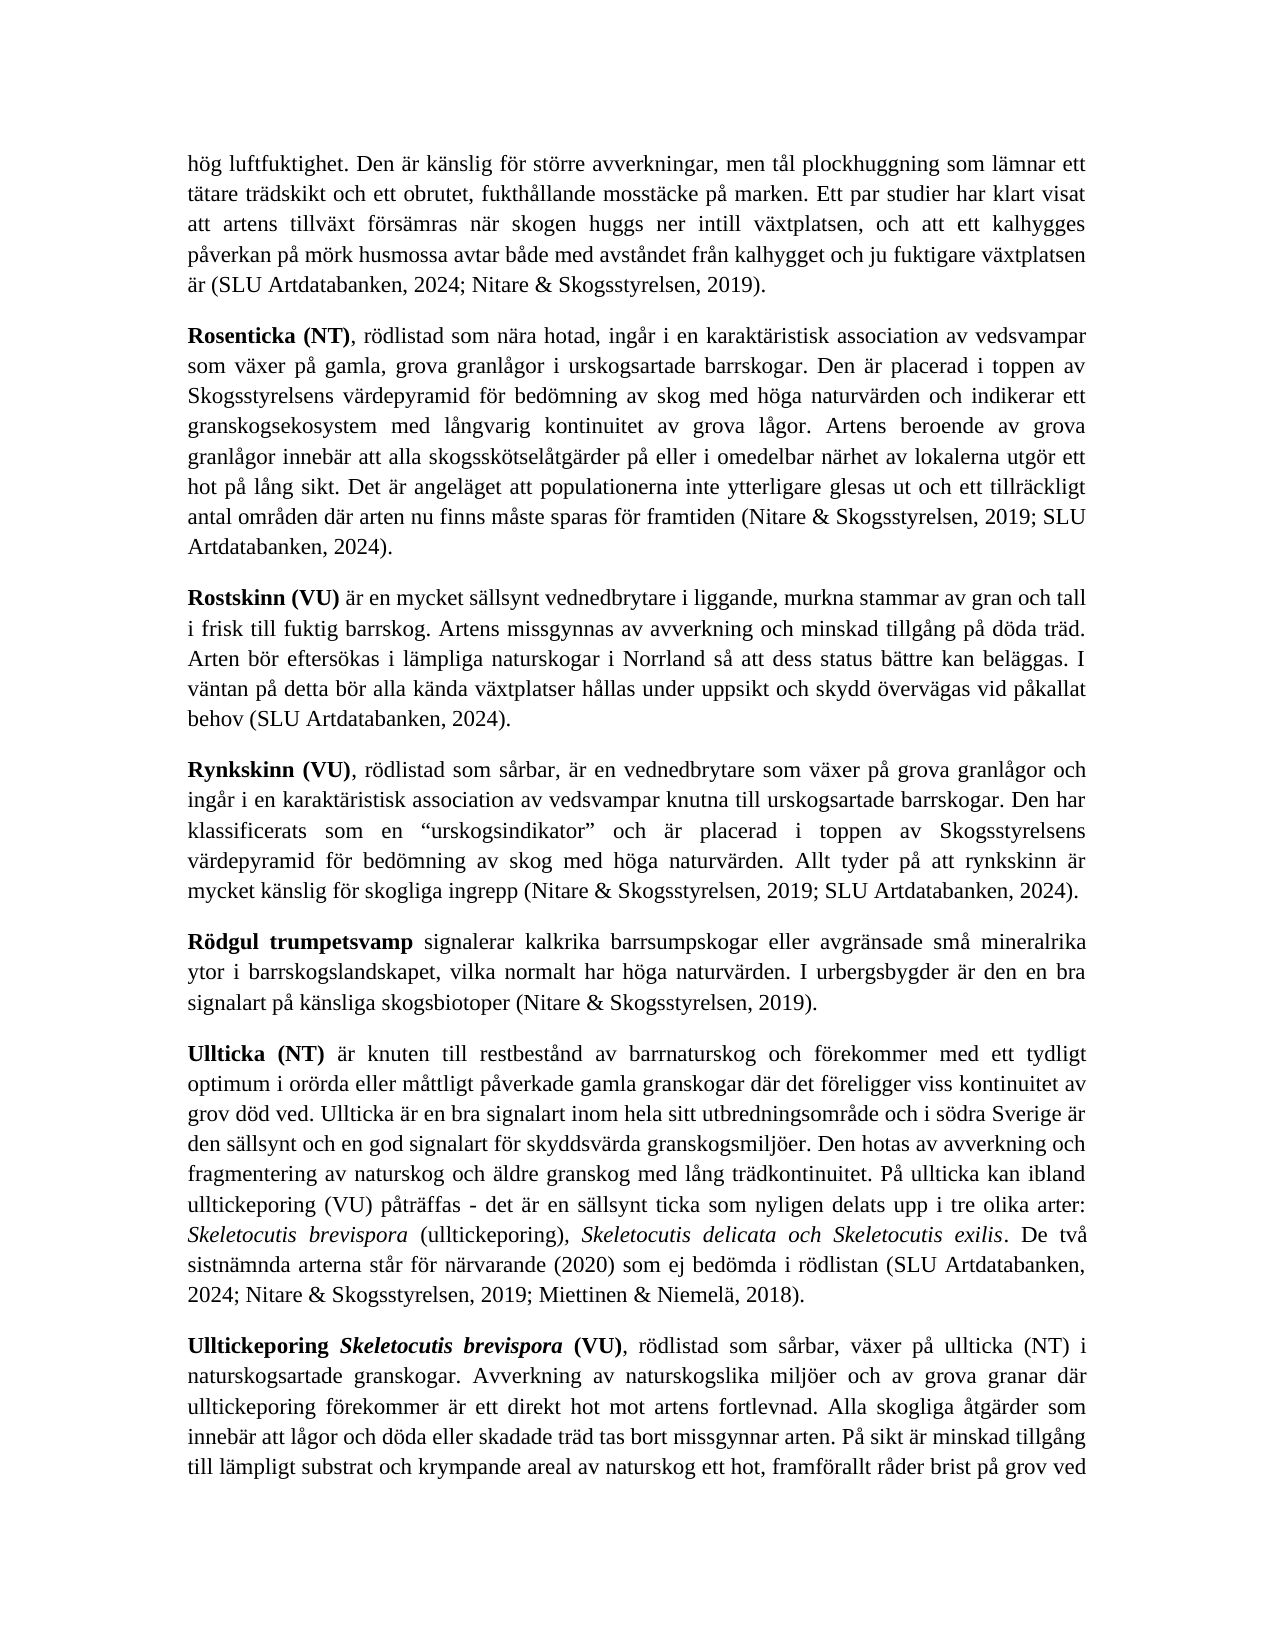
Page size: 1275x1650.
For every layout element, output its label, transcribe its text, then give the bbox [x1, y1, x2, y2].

text Rynkskinn (VU), rödlistad som sårbar, är en vednedbrytare som växer på grova granlågor och ingår i en karaktäristisk association av vedsvampar knutna till urskogsartade barrskogar. Den har klassificerats som en “urskogsindikator” och är placerad i toppen av Skogsstyrelsens värdepyramid för bedömning av skog med höga naturvärden. Allt tyder på att rynkskinn är mycket känslig för skogliga ingrepp (Nitare & Skogsstyrelsen, 2019; SLU Artdatabanken, 2024). [187, 756, 1087, 903]
text Rostskinn (VU) är en mycket sällsynt vednedbrytare i liggande, murkna stammar av gran och tall i frisk till fuktig barrskog. Artens missgynnas av avverkning och minskad tillgång på döda träd. Arten bör eftersökas i lämpliga naturskogar i Norrland så att dess status bättre kan beläggas. I väntan på detta bör alla kända växtplatser hållas under uppsikt och skydd övervägas vid påkallat behov (SLU Artdatabanken, 2024). [187, 584, 1087, 732]
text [187, 150, 1087, 297]
text Rödgul trumpetsvamp signalerar kalkrika barrsumpskogar eller avgränsade små mineralrika ytor i barrskogslandskapet, vilka normalt har höga naturvärden. I urbergsbygder är den en bra signalart på känsliga skogsbiotoper (Nitare & Skogsstyrelsen, 2019). [187, 928, 1087, 1015]
text Rosenticka (NT), rödlistad som nära hotad, ingår i en karaktäristisk association av vedsvampar som växer på gamla, grova granlågor i urskogsartade barrskogar. Den är placerad i toppen av Skogsstyrelsens värdepyramid för bedömning av skog med höga naturvärden och indikerar ett granskogsekosystem med långvarig kontinuitet av grova lågor. Artens beroende av grova granlågor innebär att alla skogsskötselåtgärder på eller i omedelbar närhet av lokalerna utgör ett hot på lång sikt. Det är angeläget att populationerna inte ytterligare glesas ut och ett tillräckligt antal områden där arten nu finns måste sparas för framtiden (Nitare & Skogsstyrelsen, 2019; SLU Artdatabanken, 2024). [187, 322, 1087, 560]
text Ullticka (NT) är knuten till restbestånd av barrnaturskog och förekommer med ett tydligt optimum i orörda eller måttligt påverkade gamla granskogar där det föreligger viss kontinuitet av grov död ved. Ullticka är en bra signalart inom hela sitt utbredningsområde och i södra Sverige är den sällsynt och en god signalart för skyddsvärda granskogsmiljöer. Den hotas av avverkning och fragmentering av naturskog och äldre granskog med lång trädkontinuitet. På ullticka kan ibland ulltickeporing (VU) påträffas - det är en sällsynt ticka som nyligen delats upp i tre olika arter: Skeletocutis brevispora (ulltickeporing), Skeletocutis delicata och Skeletocutis exilis. De två sistnämnda arterna står för närvarande (2020) som ej bedömda i rödlistan (SLU Artdatabanken, 2024; Nitare & Skogsstyrelsen, 2019; Miettinen & Niemelä, 2018). [187, 1039, 1087, 1308]
